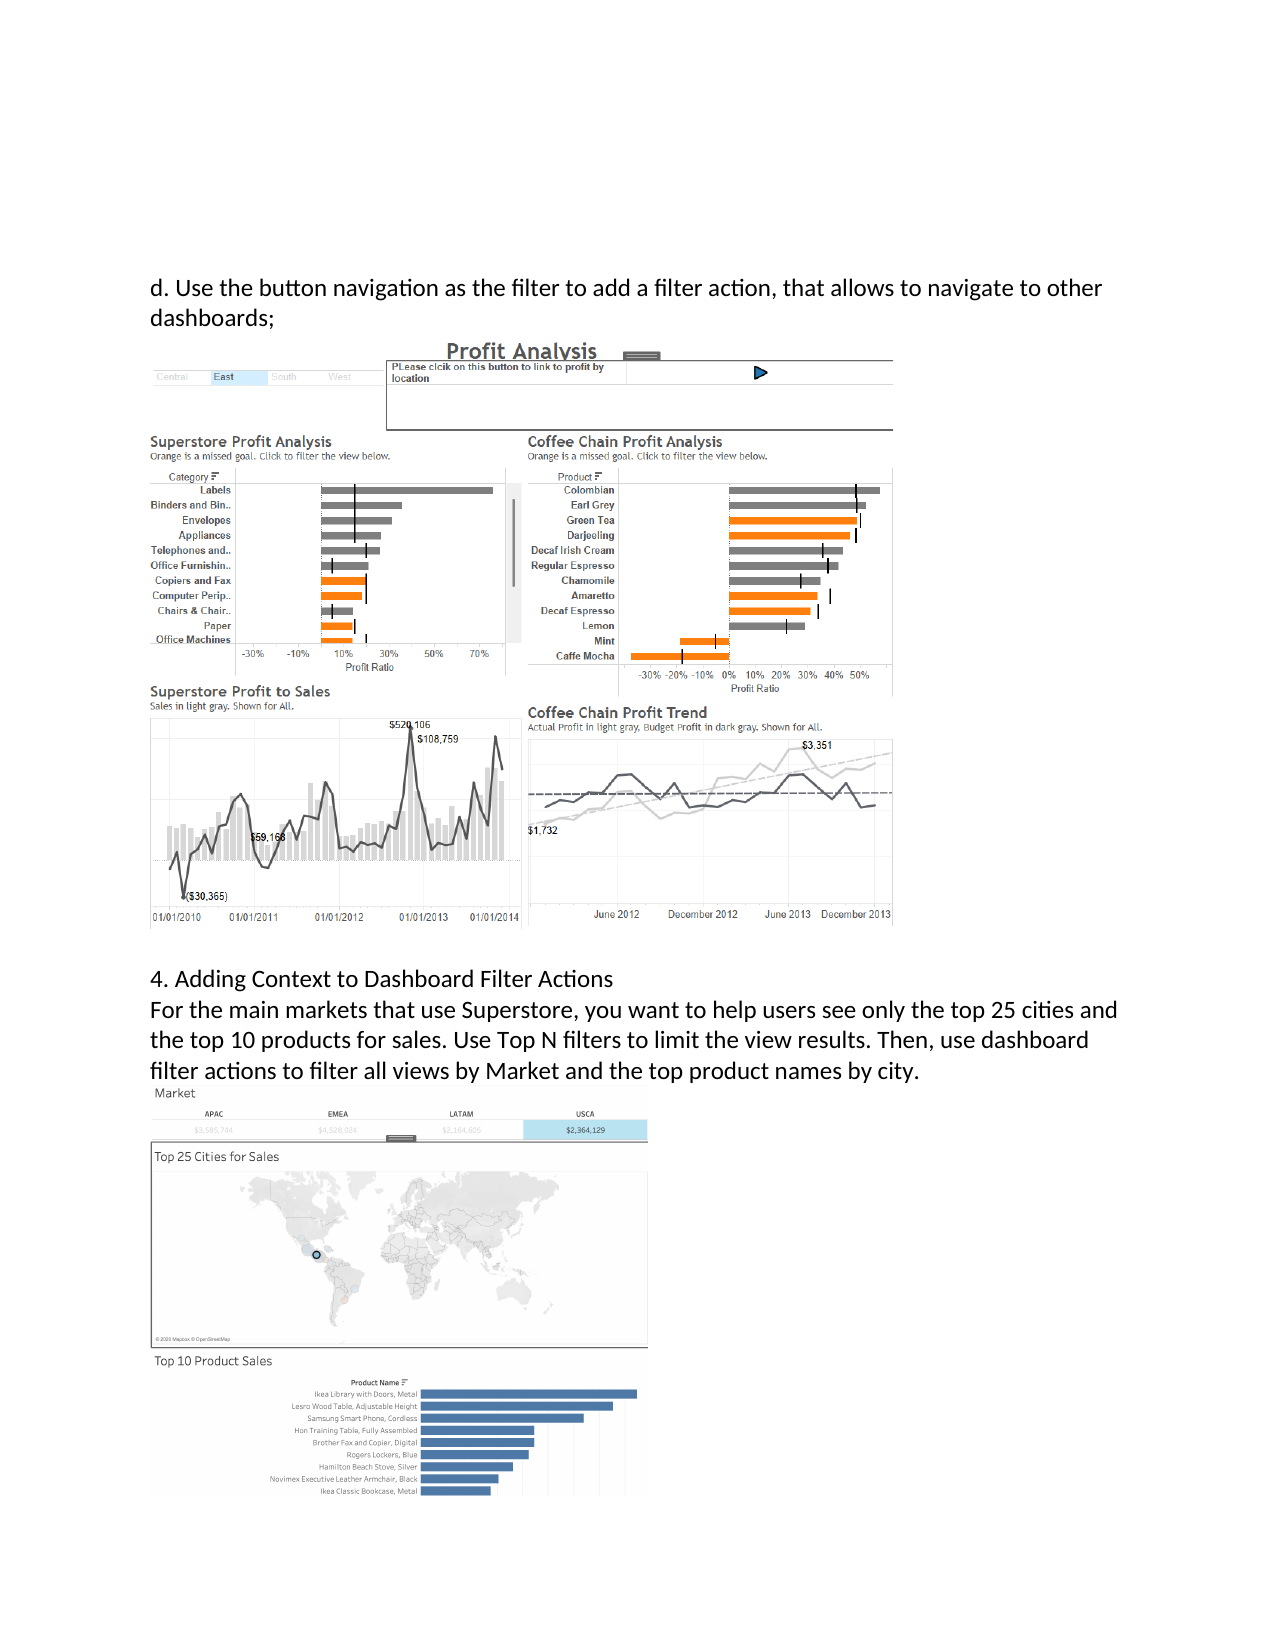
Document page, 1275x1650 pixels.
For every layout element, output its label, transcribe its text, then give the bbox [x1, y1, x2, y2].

picture [150, 333, 894, 934]
picture [150, 1085, 648, 1496]
list Use the button navigation as the filter to add a filter action, that allows to navigate to other dashboards; [150, 272, 1125, 333]
text 4. Adding Context to Dashboard Filter Actions [150, 964, 1125, 994]
text For the main markets that use Superstore, you want to help users see only the top 25 cities and the top 10 products for sales. Use Top N filters to limit the view results. Then, use dashboard filter actions to filter all views by Market and the top product names by city. [150, 994, 1125, 1086]
